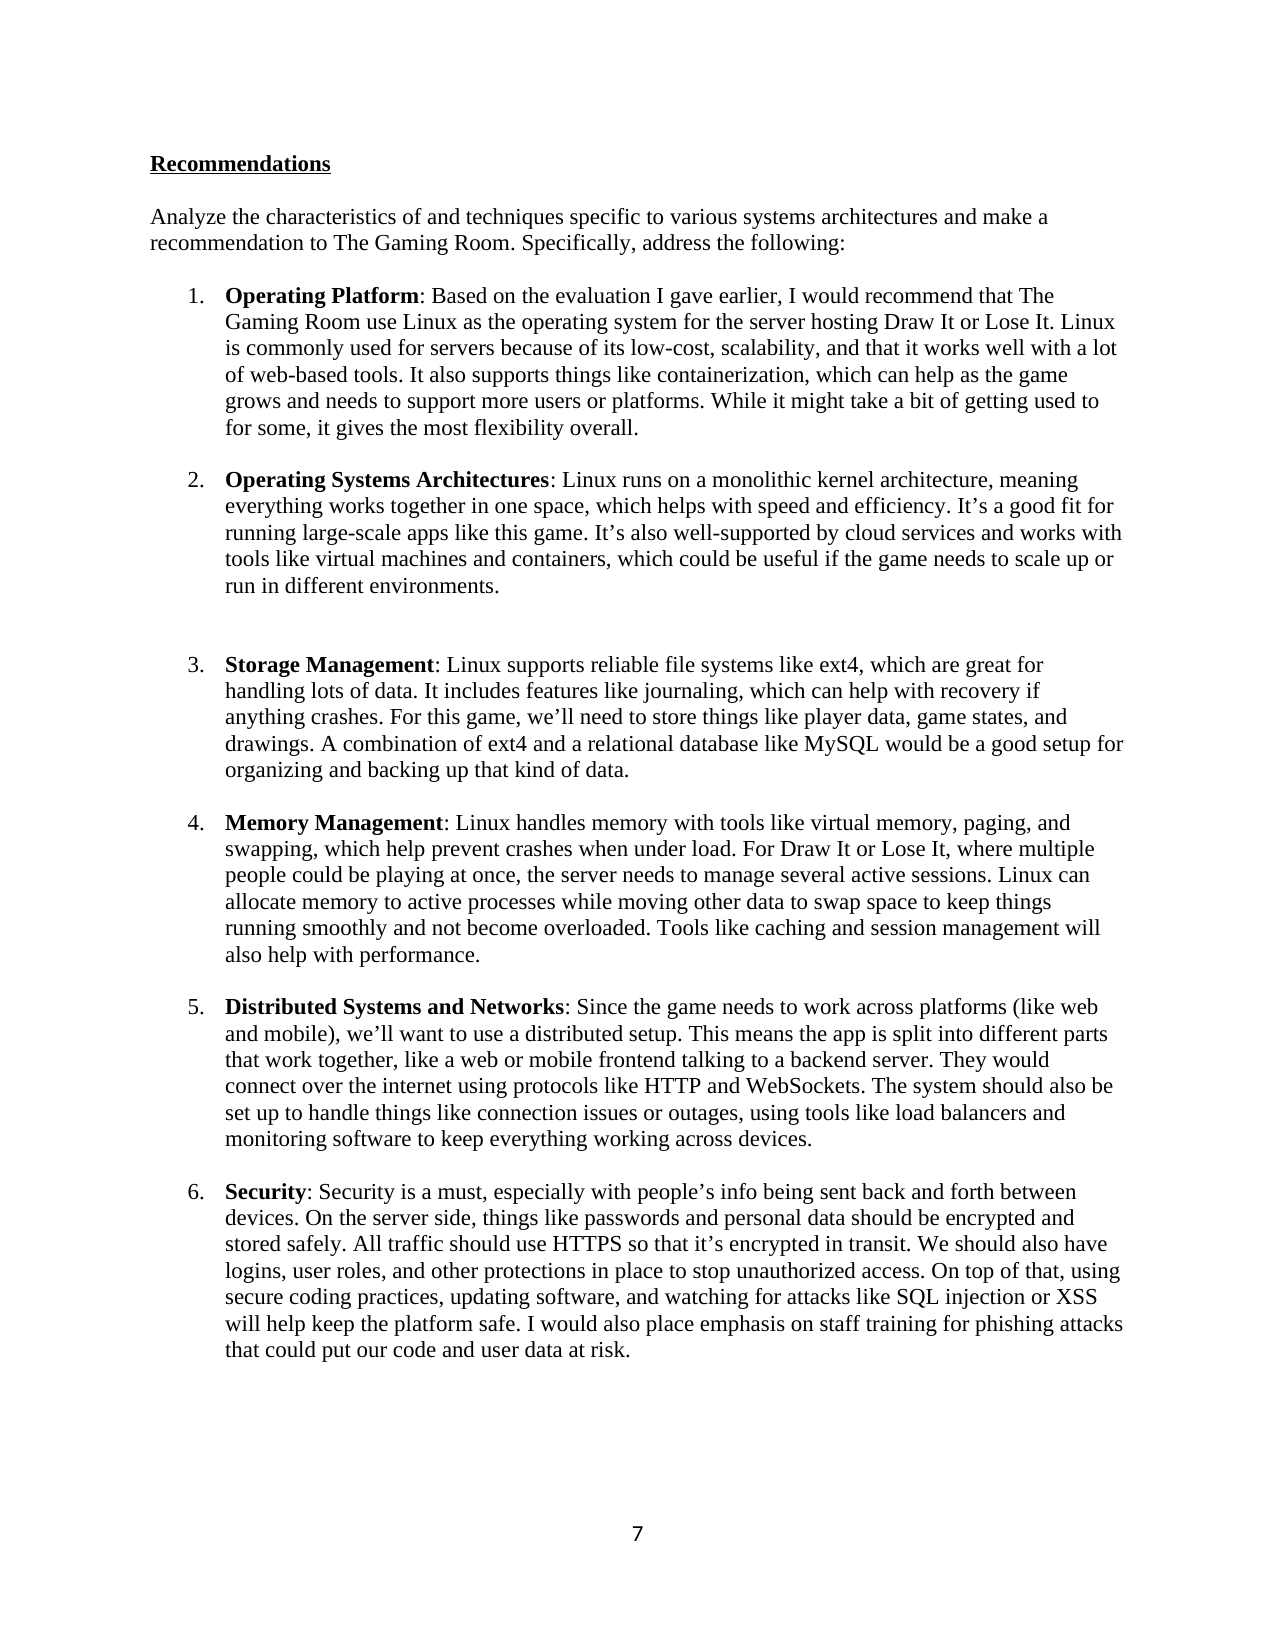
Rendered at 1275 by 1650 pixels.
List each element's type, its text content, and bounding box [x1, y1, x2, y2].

subtitle Recommendations [150, 150, 1125, 176]
list Memory Management: Linux handles memory with tools like virtual memory, paging, and swapping, which help prevent crashes when under load. For Draw It or Lose It, where multiple people could be playing at once, the server needs to manage several active sessions. Linux can allocate memory to active processes while moving other data to swap space to keep things running smoothly and not become overloaded. Tools like caching and session management will also help with performance. [187, 809, 1125, 967]
list Operating Platform: Based on the evaluation I gave earlier, I would recommend that The Gaming Room use Linux as the operating system for the server hosting Draw It or Lose It. Linux is commonly used for servers because of its low-cost, scalability, and that it works well with a lot of web-based tools. It also supports things like containerization, which can help as the game grows and needs to support more users or platforms. While it might take a bit of getting used to for some, it gives the most flexibility overall. [187, 282, 1125, 440]
list Distributed Systems and Networks: Since the game needs to work across platforms (like web and mobile), we’ll want to use a distributed setup. This means the app is split into different parts that work together, like a web or mobile frontend talking to a backend server. They would connect over the internet using protocols like HTTP and WebSockets. The system should also be set up to handle things like connection issues or outages, using tools like load balancers and monitoring software to keep everything working across devices. [187, 993, 1125, 1151]
text Analyze the characteristics of and techniques specific to various systems architectures and make a recommendation to The Gaming Room. Specifically, address the following: [150, 203, 1125, 255]
list Storage Management: Linux supports reliable file systems like ext4, which are great for handling lots of data. It includes features like journaling, which can help with recovery if anything crashes. For this game, we’ll need to store things like player data, game states, and drawings. A combination of ext4 and a relational database like MySQL would be a good setup for organizing and backing up that kind of data. [187, 651, 1125, 782]
list Security: Security is a must, especially with people’s info being sent back and forth between devices. On the server side, things like passwords and personal data should be encrypted and stored safely. All traffic should use HTTPS so that it’s encrypted in transit. We should also have logins, user roles, and other protections in place to stop unauthorized access. On top of that, using secure coding practices, updating software, and watching for attacks like SQL injection or XSS will help keep the platform safe. I would also place emphasis on staff training for phishing attacks that could put our code and user data at risk. [187, 1178, 1125, 1362]
list Operating Systems Architectures: Linux runs on a monolithic kernel architecture, meaning everything works together in one space, which helps with speed and efficiency. It’s a good fit for running large-scale apps like this game. It’s also well-supported by cloud services and works with tools like virtual machines and containers, which could be useful if the game needs to scale up or run in different environments. [187, 466, 1125, 598]
